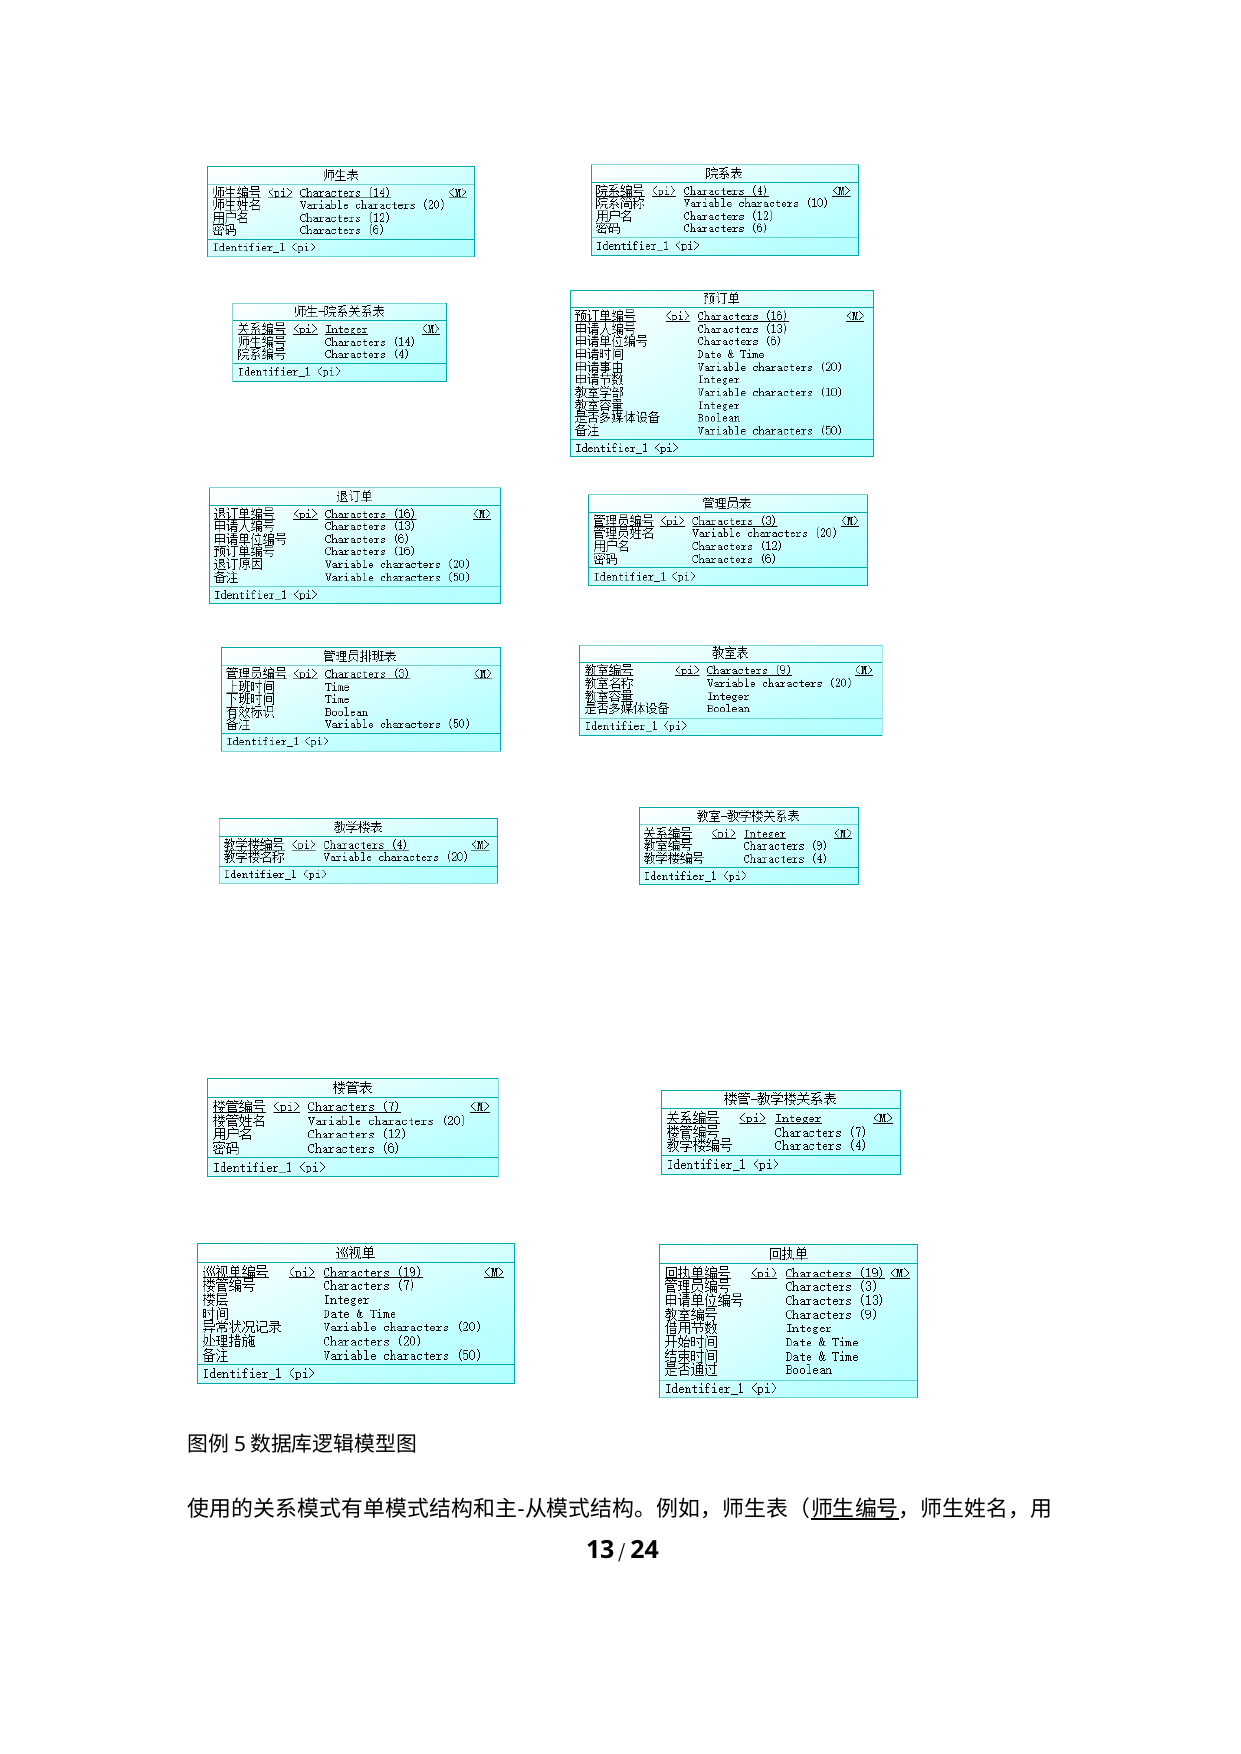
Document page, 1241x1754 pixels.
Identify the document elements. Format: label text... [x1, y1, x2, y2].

text 图例 5数据库逻辑模型图 [187, 1426, 1053, 1458]
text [187, 1491, 1053, 1523]
picture [187, 1068, 930, 1415]
picture [187, 158, 883, 890]
